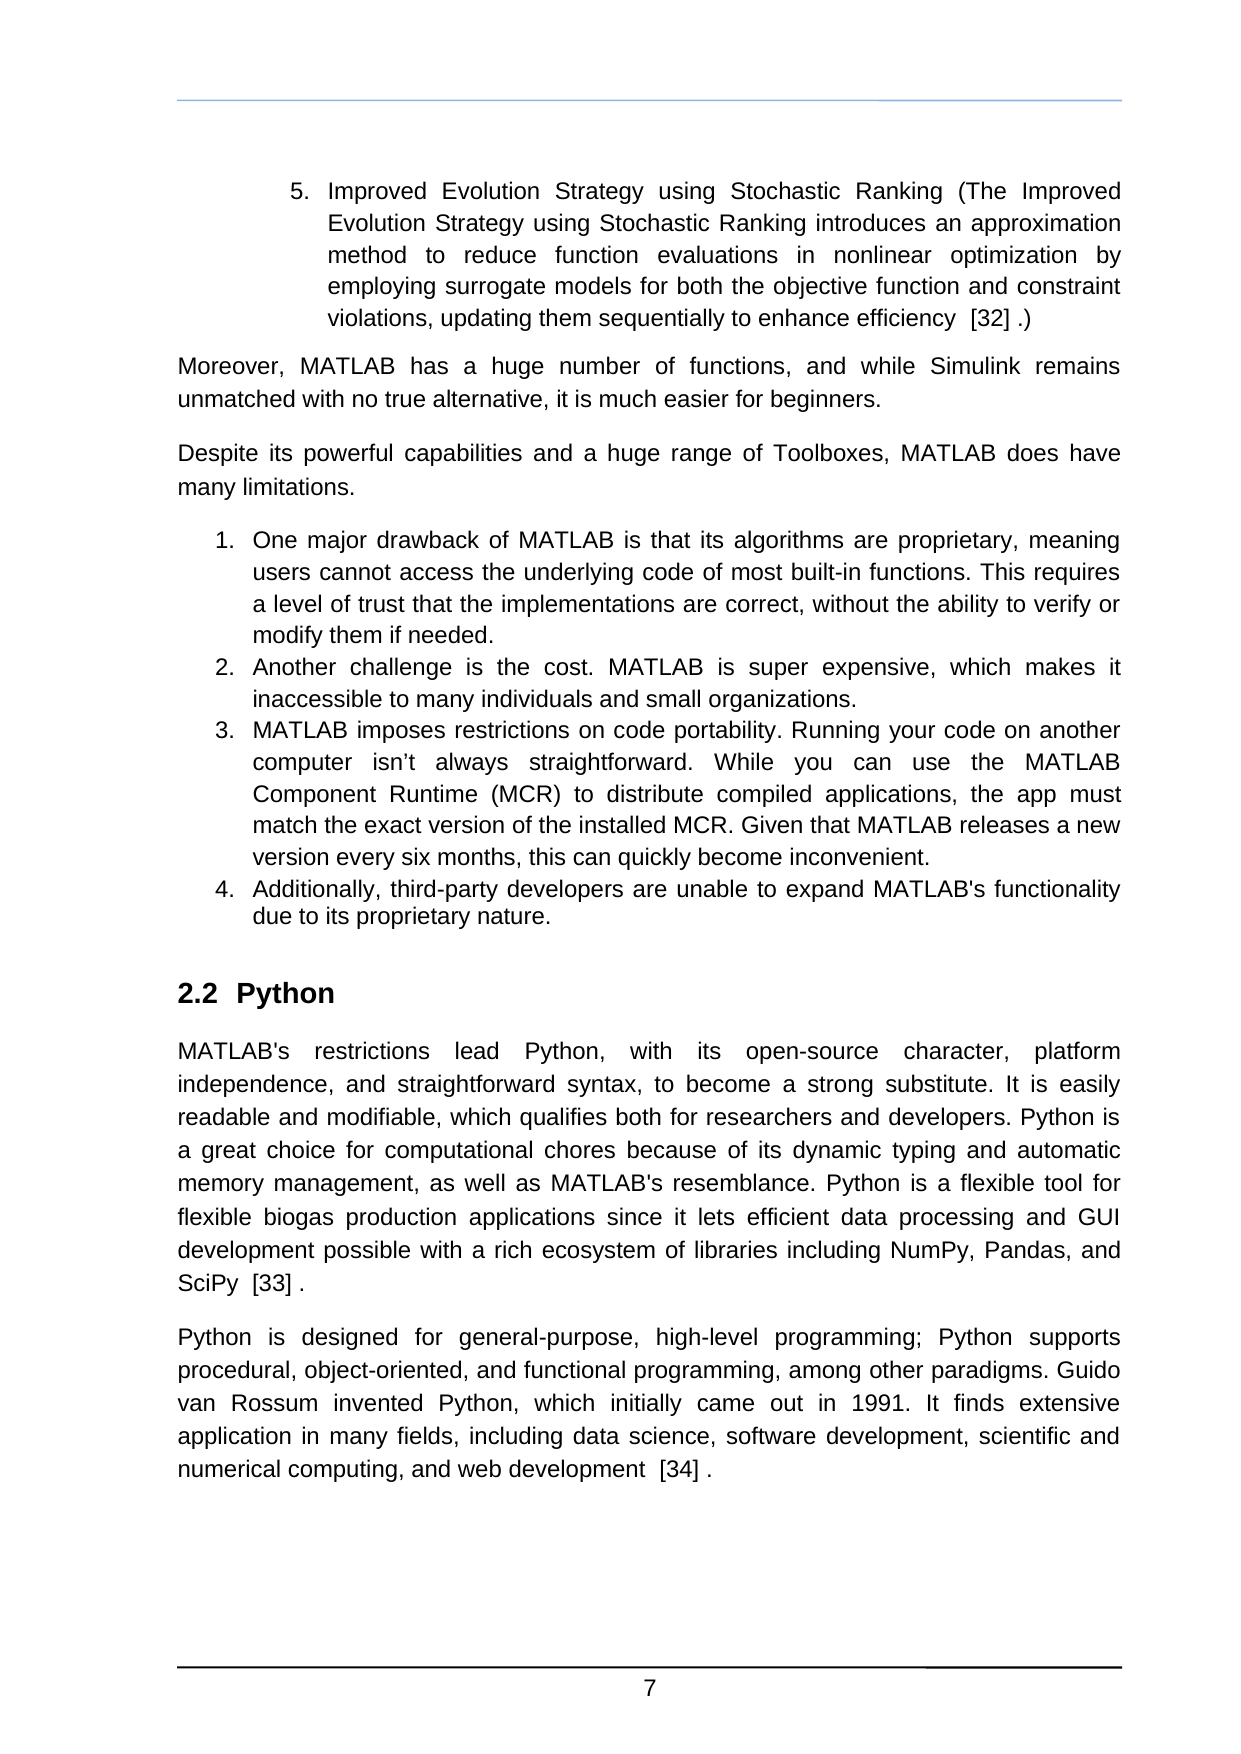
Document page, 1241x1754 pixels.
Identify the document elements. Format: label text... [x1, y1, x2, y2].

list One major drawback of MATLAB is that its algorithms are proprietary, meaning users cannot access the underlying code of most built-in functions. This requires a level of trust that the implementations are correct, without the ability to verify or modify them if needed. [215, 526, 1122, 649]
text MATLAB's restrictions lead Python, with its open-source character, platform independence, and straightforward syntax, to become a strong substitute. It is easily readable and modifiable, which qualifies both for researchers and developers. Python is a great choice for computational chores because of its dynamic typing and automatic memory management, as well as MATLAB's resemblance. Python is a flexible tool for flexible biogas production applications since it lets efficient data processing and GUI development possible with a rich ecosystem of libraries including NumPy, Pandas, and SciPy . [177, 1037, 1122, 1296]
text Moreover, MATLAB has a huge number of functions, and while Simulink remains unmatched with no true alternative, it is much easier for beginners. [177, 352, 1122, 413]
list Additionally, third-party developers are unable to expand MATLAB's functionality due to its proprietary nature. [215, 875, 1122, 930]
list MATLAB imposes restrictions on code portability. Running your code on another computer isn’t always straightforward. While you can use the MATLAB Component Runtime (MCR) to distribute compiled applications, the app must match the exact version of the installed MCR. Given that MATLAB releases a new version every six months, this can quickly become inconvenient. [215, 716, 1122, 871]
list Improved Evolution Strategy using Stochastic Ranking (The Improved Evolution Strategy using Stochastic Ranking introduces an approximation method to reduce function evaluations in nonlinear optimization by employing surrogate models for both the objective function and constraint violations, updating them sequentially to enhance efficiency ​.) [290, 177, 1122, 331]
list Another challenge is the cost. MATLAB is super expensive, which makes it inaccessible to many individuals and small organizations. [215, 653, 1122, 712]
text Python is designed for general-purpose, high-level programming; Python supports procedural, object-oriented, and functional programming, among other paradigms. Guido van Rossum invented Python, which initially came out in 1991. It finds extensive application in many fields, including data science, software development, scientific and numerical computing, and web development . [177, 1323, 1122, 1483]
text Despite its powerful capabilities and a huge range of Toolboxes, MATLAB does have many limitations. [177, 439, 1122, 500]
subtitle Python [177, 976, 1122, 1009]
